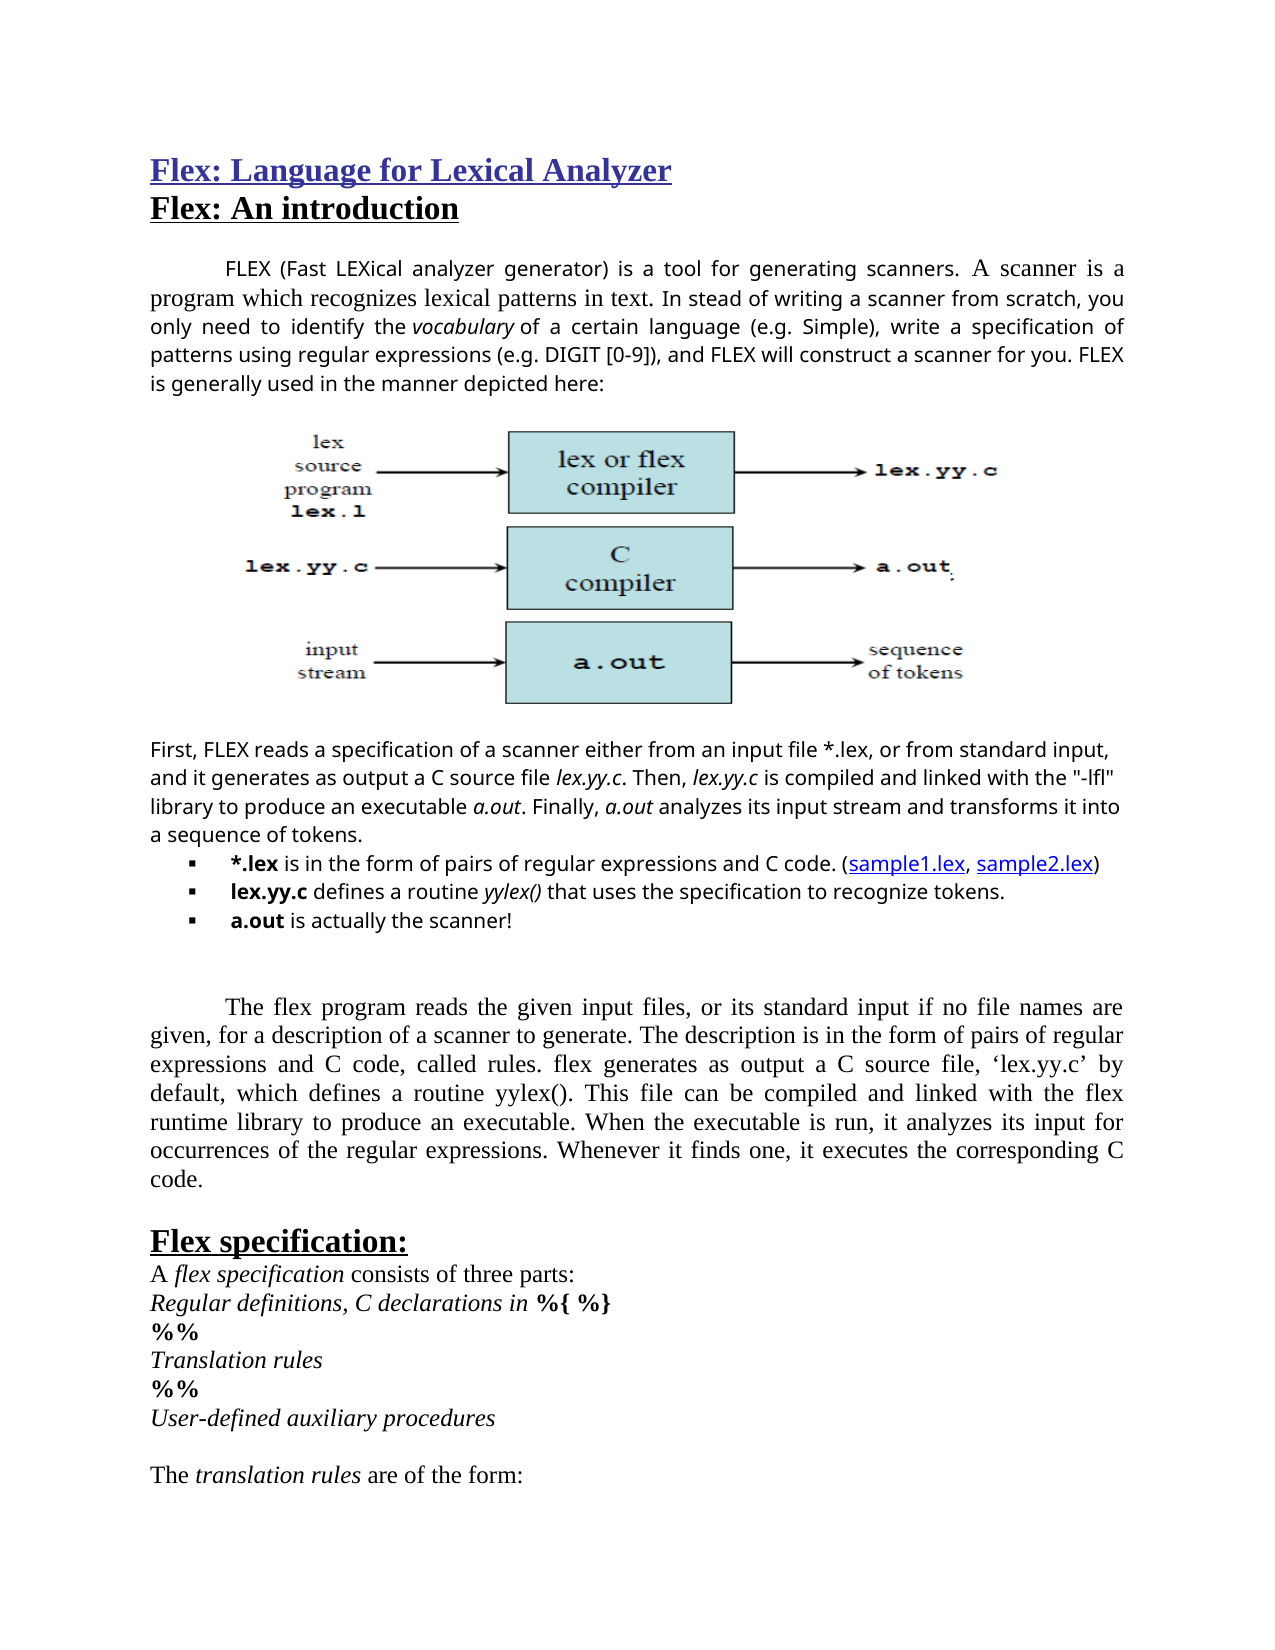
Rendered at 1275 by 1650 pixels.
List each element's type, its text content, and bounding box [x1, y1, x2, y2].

list a.out is actually the scanner! [187, 906, 1125, 934]
picture [225, 426, 1010, 707]
text Flex: Language for Lexical Analyzer [150, 150, 1125, 188]
text Flex: An introduction [150, 188, 1125, 227]
text FLEX (Fast LEXical analyzer generator) is a tool for generating scanners. A scanner is a program which recognizes lexical patterns in text. In stead of writing a scanner from scratch, you only need to identify the vocabulary of a certain language (e.g. Simple), write a specification of patterns using regular expressions (e.g. DIGIT [0-9]), and FLEX will construct a scanner for you. FLEX is generally used in the manner depicted here: [150, 253, 1125, 397]
text First, FLEX reads a specification of a scanner either from an input file *.lex, or from standard input, and it generates as output a C source file lex.yy.c. Then, lex.yy.c is compiled and linked with the "-lfl" library to produce an executable a.out. Finally, a.out analyzes its input stream and transforms it into a sequence of tokens. [150, 735, 1125, 849]
list lex.yy.c defines a routine yylex() that uses the specification to recognize tokens. [187, 877, 1125, 906]
text Translation rules [150, 1346, 1125, 1374]
text Regular definitions, C declarations in %{ %} [150, 1288, 1125, 1317]
text The flex program reads the given input files, or its standard input if no file names are given, for a description of a scanner to generate. The description is in the form of pairs of regular expressions and C code, called rules. flex generates as output a C source file, ‘lex.yy.c’ by default, which defines a routine yylex(). This file can be compiled and linked with the flex runtime library to produce an executable. When the executable is run, it analyzes its input for occurrences of the regular expressions. Whenever it finds one, it executes the corresponding C code. [150, 992, 1125, 1221]
text The translation rules are of the form: [150, 1461, 1125, 1489]
list *.lex is in the form of pairs of regular expressions and C code. (sample1.lex, sample2.lex) [187, 849, 1125, 877]
text Flex specification: [150, 1221, 1125, 1259]
text %% [150, 1374, 1125, 1403]
text %% [150, 1317, 1125, 1346]
text A flex specification consists of three parts: [150, 1259, 1125, 1288]
text User-defined auxiliary procedures [150, 1403, 1125, 1432]
